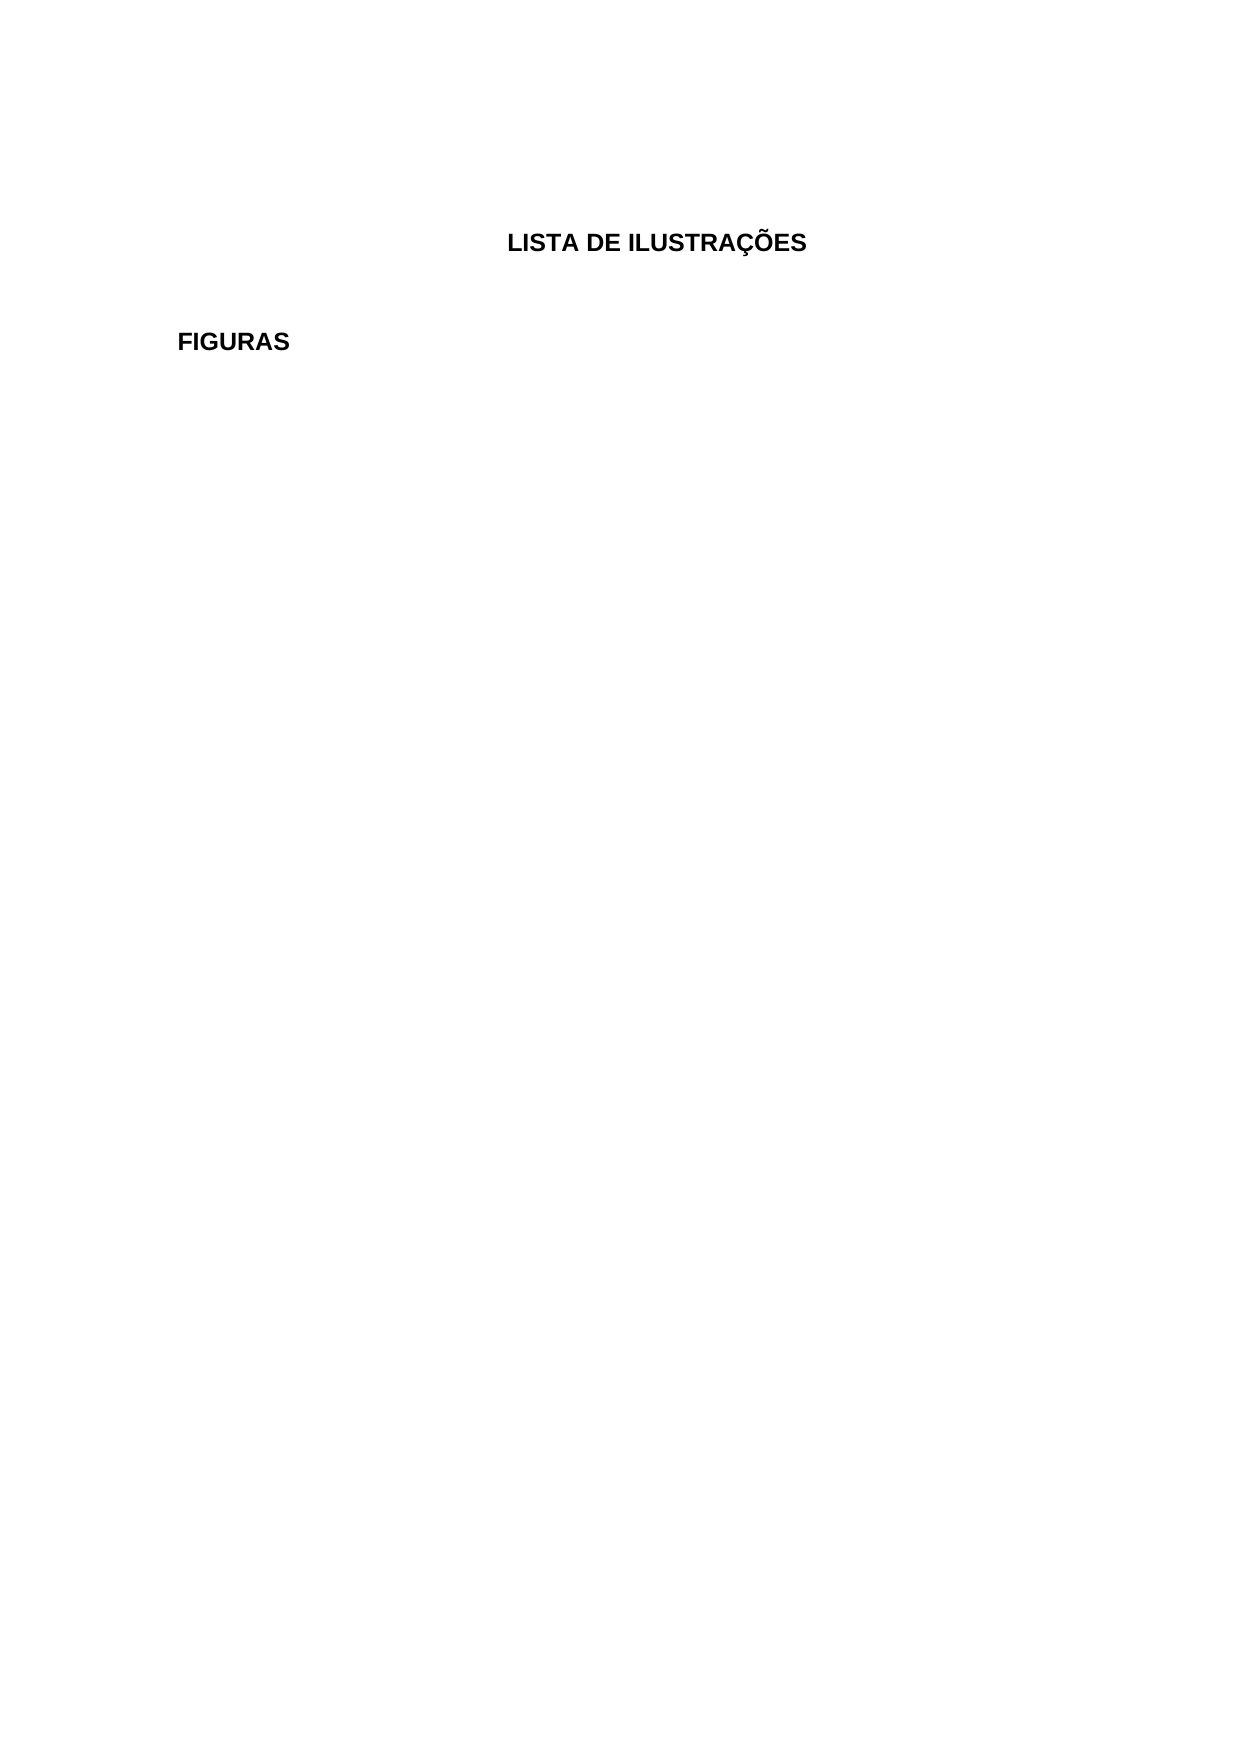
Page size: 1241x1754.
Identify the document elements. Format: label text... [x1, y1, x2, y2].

subtitle LISTA DE ILUSTRAÇÕES [177, 228, 1063, 257]
text FIGURAS [177, 327, 1063, 355]
